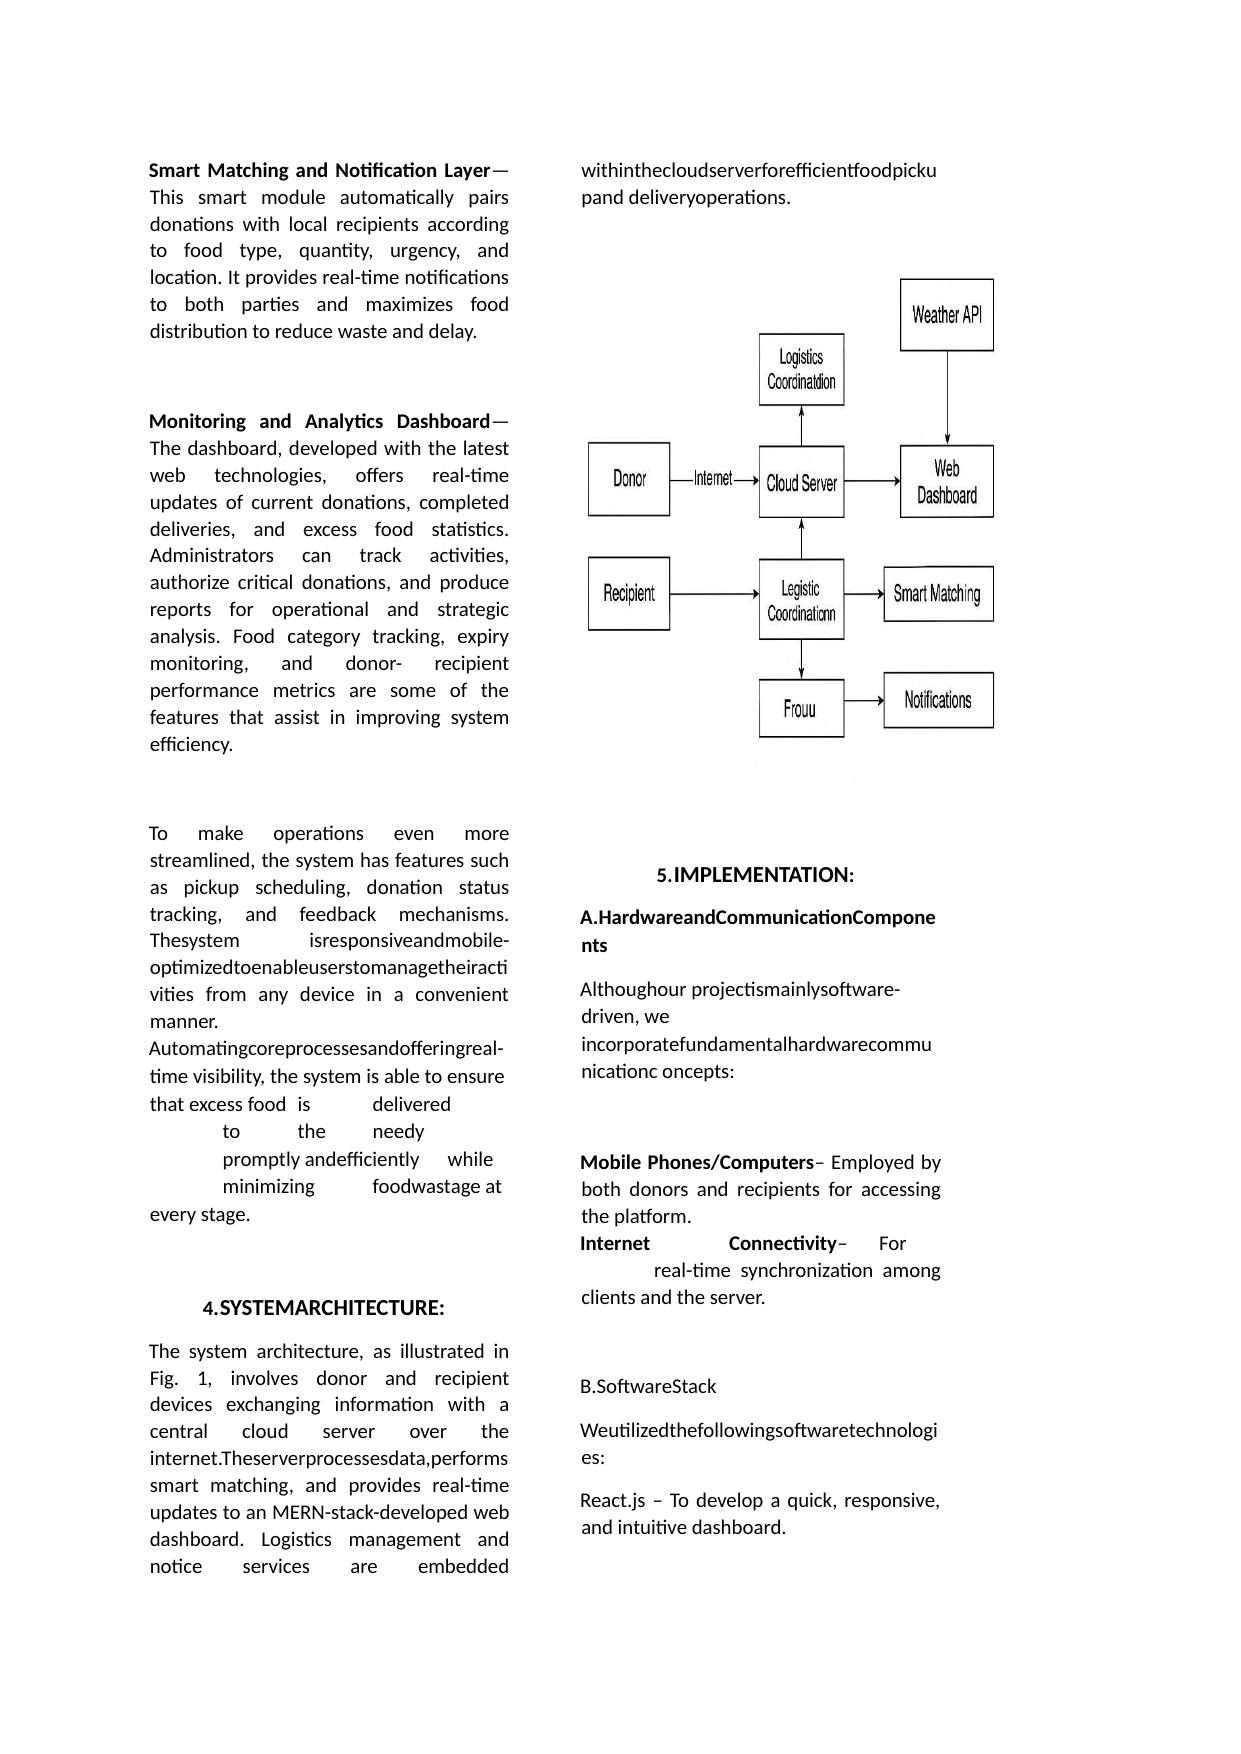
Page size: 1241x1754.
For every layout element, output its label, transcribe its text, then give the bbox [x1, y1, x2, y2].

text Weutilizedthefollowingsoftwaretechnologies: [580, 1417, 941, 1469]
list IMPLEMENTATION: [611, 860, 900, 888]
text Internet Connectivity– For real-time synchronization among clients and the server. [580, 1230, 941, 1309]
text B.SoftwareStack [580, 1373, 941, 1399]
list SYSTEMARCHITECTURE: [179, 1293, 468, 1321]
text Mobile Phones/Computers– Employed by both donors and recipients for accessing the platform. [580, 1149, 941, 1228]
text React.js – To develop a quick, responsive, and intuitive dashboard. [580, 1488, 941, 1540]
text To make operations even more streamlined, the system has features such as pickup scheduling, donation status tracking, and feedback mechanisms. Thesystem isresponsiveandmobile- optimizedtoenableuserstomanagetheiractivities from any device in a convenient manner. [148, 820, 509, 1034]
text Smart Matching and Notification Layer— This smart module automatically pairs donations with local recipients according to food type, quantity, urgency, and location. It provides real-time notifications to both parties and maximizes food distribution to reduce waste and delay. [148, 157, 509, 344]
text Monitoring and Analytics Dashboard— The dashboard, developed with the latest web technologies, offers real-time updates of current donations, completed deliveries, and excess food statistics. Administrators can track activities, authorize critical donations, and produce reports for operational and strategic analysis. Food category tracking, expiry monitoring, and donor- recipient performance metrics are some of the features that assist in improving system efficiency. [148, 408, 509, 756]
picture [586, 238, 1030, 785]
text Automatingcoreprocessesandofferingreal-time visibility, the system is able to ensure that excess food is delivered to the needy promptly andefficiently while minimizing foodwastage at every stage. [148, 1036, 509, 1227]
text The system architecture, as illustrated in Fig. 1, involves donor and recipient devices exchanging information with a central cloud server over the internet.Theserverprocessesdata,performssmart matching, and provides real-time updates to an MERN-stack-developed web dashboard. Logistics management and notice services are embedded withinthecloudserverforefficientfoodpickupand deliveryoperations. [148, 1338, 509, 1578]
text Althoughour projectismainlysoftware-driven, we incorporatefundamentalhardwarecommunicationc oncepts: [580, 976, 941, 1084]
text A.HardwareandCommunicationComponents [580, 904, 941, 957]
